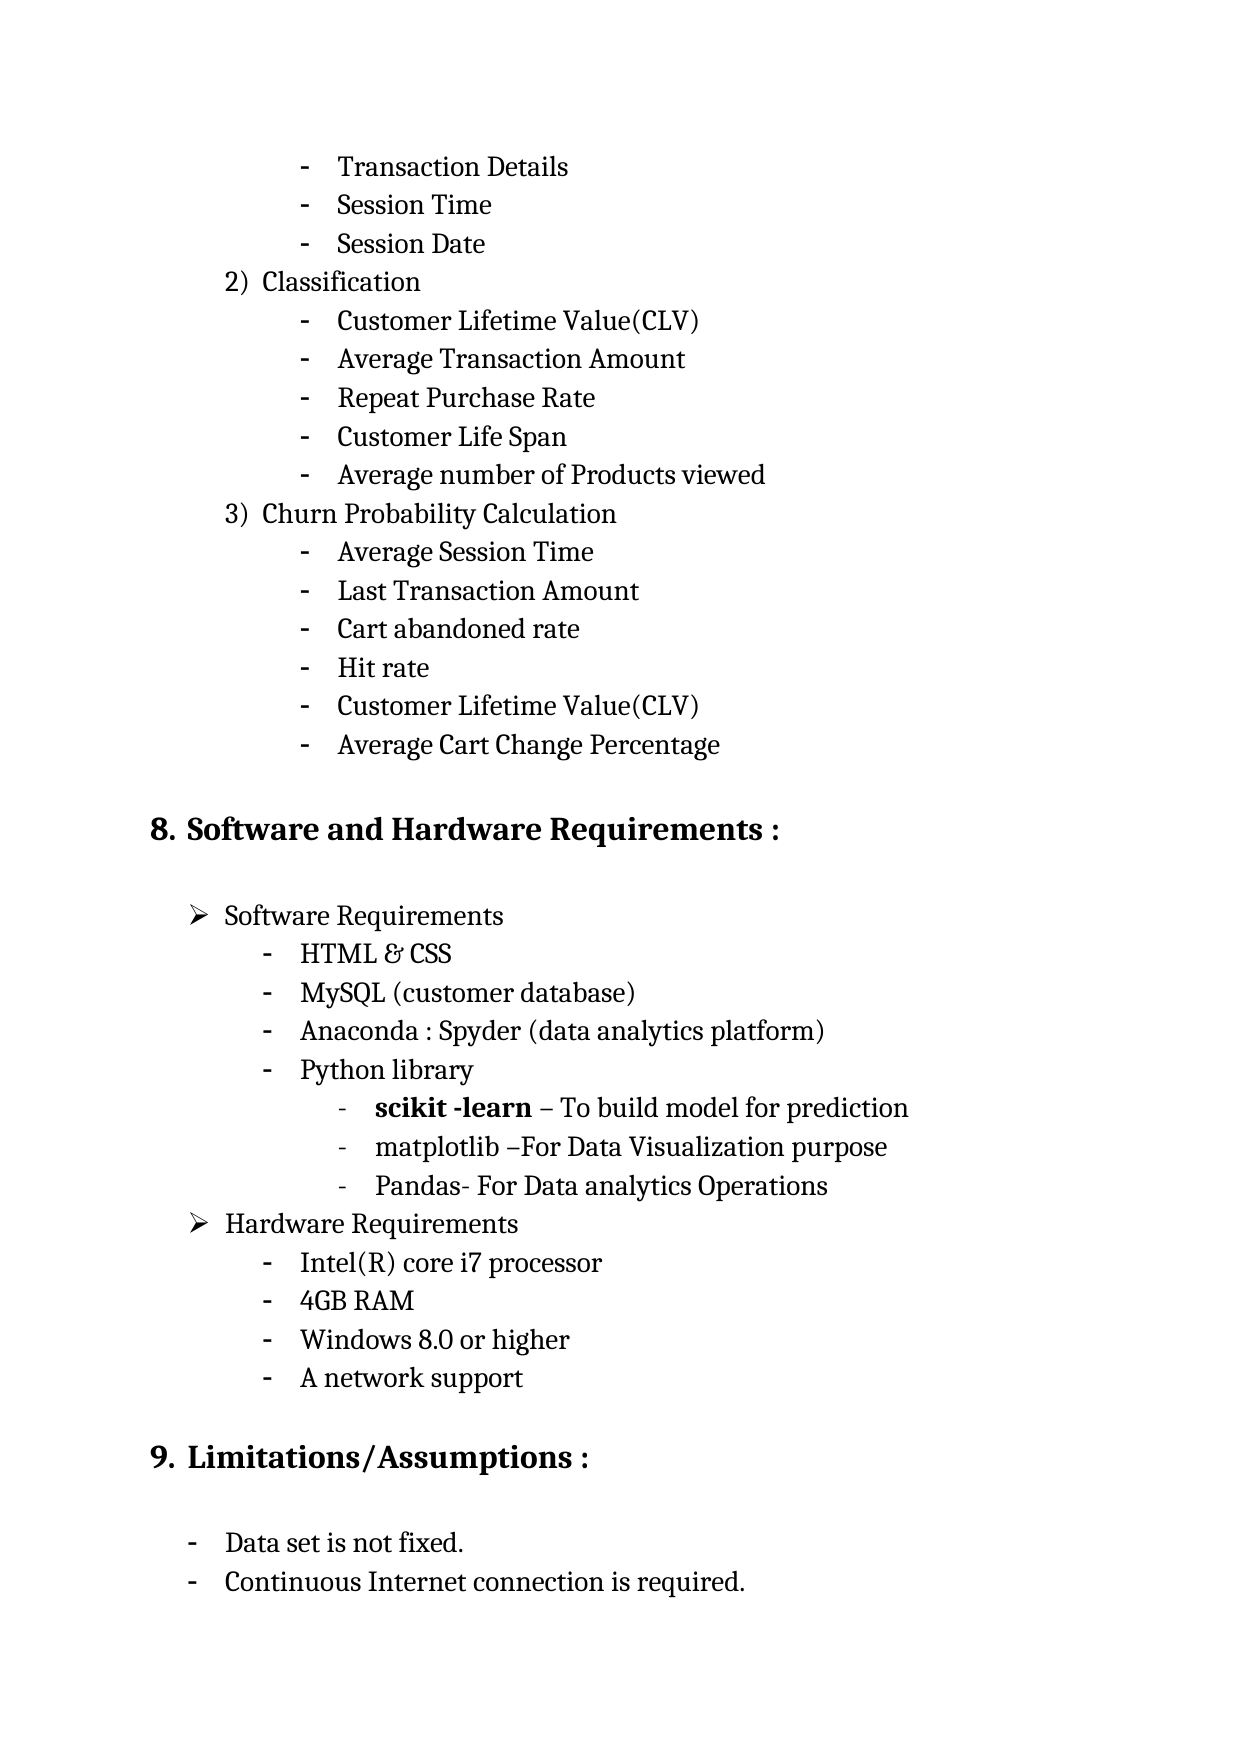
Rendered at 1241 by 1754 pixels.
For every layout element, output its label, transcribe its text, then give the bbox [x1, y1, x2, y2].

list Customer Lifetime Value(CLV) [300, 689, 1090, 723]
list A network support [262, 1361, 1090, 1395]
list Pandas- For Data analytics Operations [337, 1169, 1090, 1202]
list scikit -learn – To build model for prediction [337, 1092, 1090, 1125]
list Continuous Internet connection is required. [187, 1565, 1090, 1599]
list 4GB RAM [262, 1284, 1090, 1318]
list Customer Life Span [300, 420, 1090, 453]
list Churn Probability Calculation [225, 497, 1090, 530]
list Last Transaction Amount [300, 574, 1090, 607]
list Average Transaction Amount [300, 343, 1090, 376]
list Session Date [300, 227, 1090, 261]
list MySQL (customer database) [262, 976, 1090, 1009]
list Software and Hardware Requirements : [150, 811, 1090, 849]
list Cart abandoned rate [300, 612, 1090, 646]
list HTML & CSS [262, 937, 1090, 971]
list Hardware Requirements [187, 1207, 1090, 1241]
list Limitations/Assumptions : [150, 1438, 1090, 1477]
list Data set is not fixed. [187, 1527, 1090, 1560]
list Software Requirements [187, 899, 1090, 932]
list Average number of Products viewed [300, 458, 1090, 492]
list Windows 8.0 or higher [262, 1323, 1090, 1356]
list Average Cart Change Percentage [300, 728, 1090, 762]
list Intel(R) core i7 processor [262, 1246, 1090, 1279]
list Session Time [300, 188, 1090, 222]
list Classification [225, 266, 1090, 299]
list Hit rate [300, 651, 1090, 684]
list Average Session Time [300, 535, 1090, 569]
list matplotlib –For Data Visualization purpose [337, 1130, 1090, 1164]
list Transaction Details [300, 150, 1090, 183]
list Customer Lifetime Value(CLV) [300, 304, 1090, 338]
list Python library [262, 1053, 1090, 1087]
list Anaconda : Spyder (data analytics platform) [262, 1014, 1090, 1048]
list Repeat Purchase Rate [300, 381, 1090, 415]
